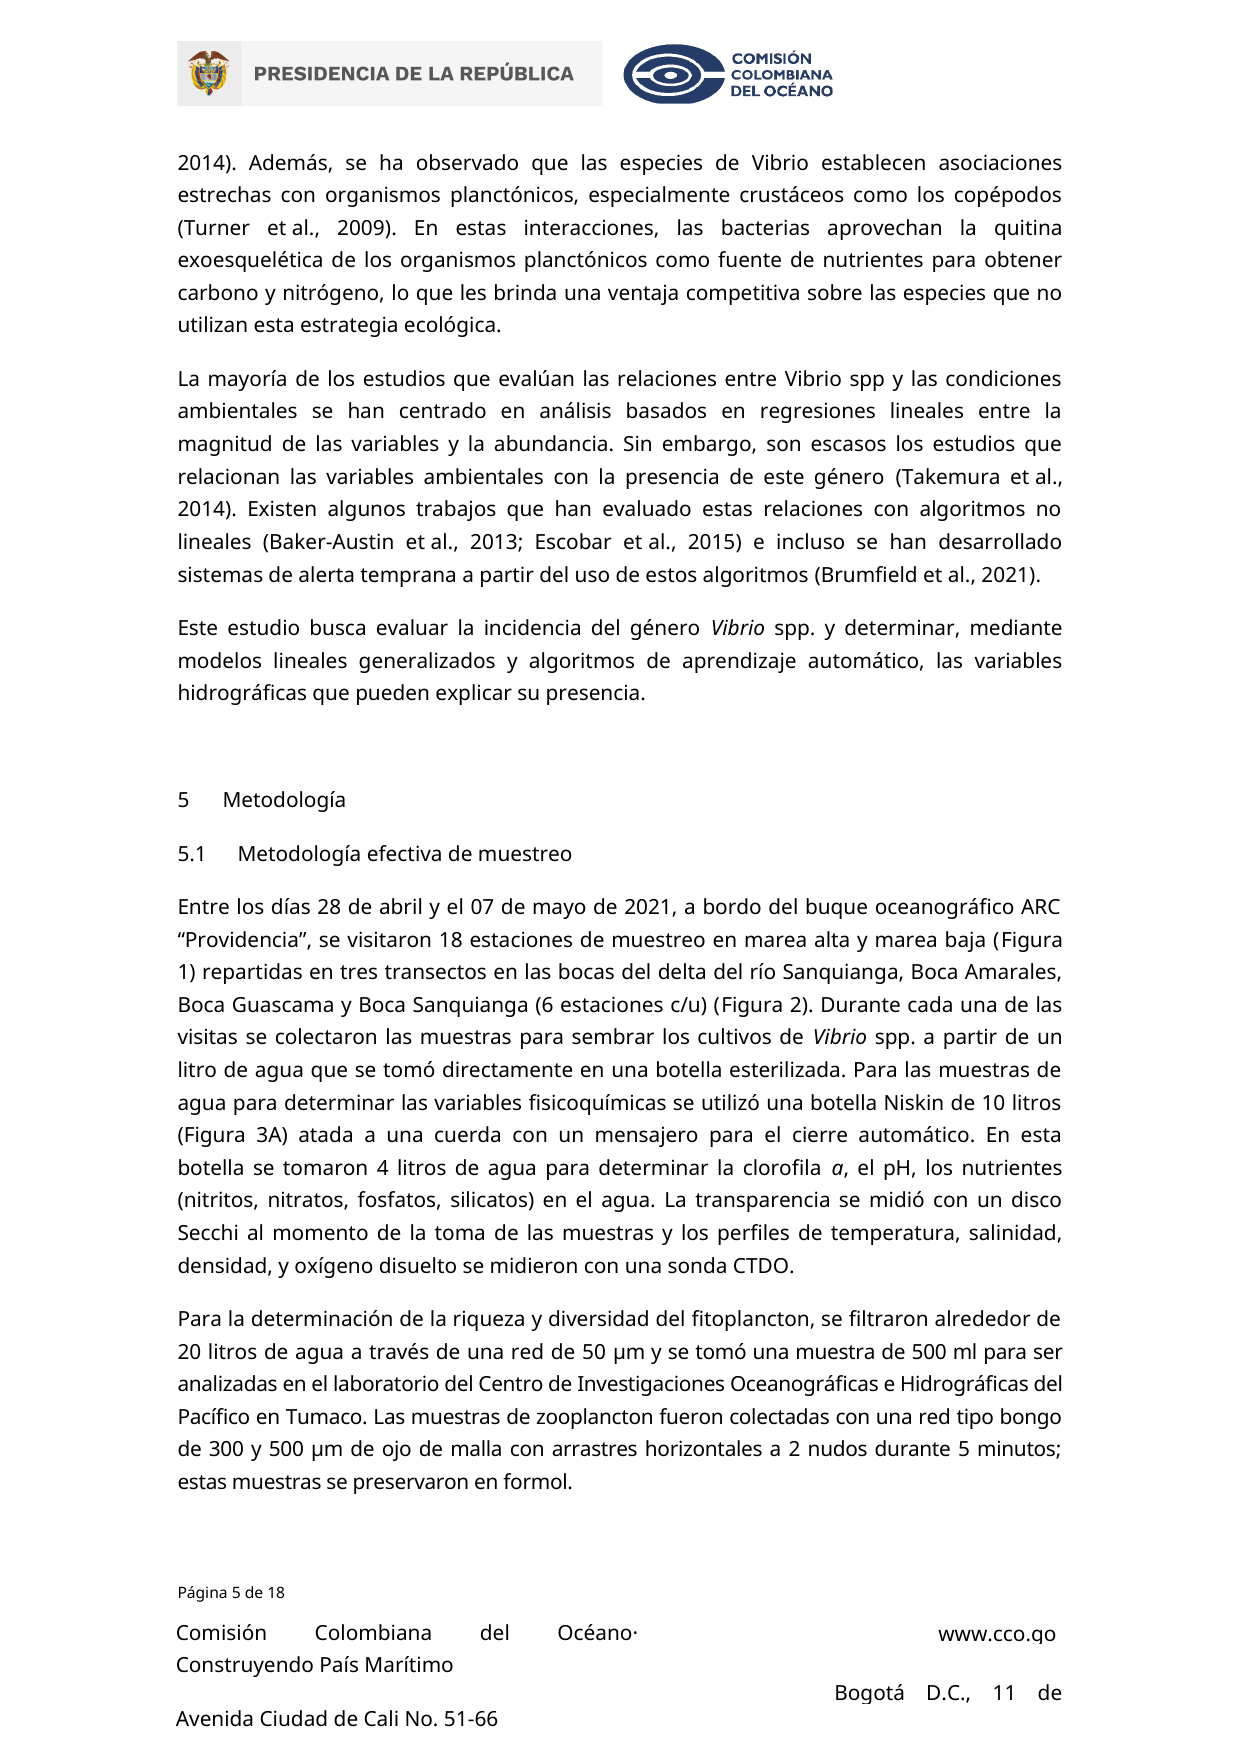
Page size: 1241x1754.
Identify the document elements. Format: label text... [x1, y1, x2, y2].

text Para la determinación de la riqueza y diversidad del fitoplancton, se filtraron alrededor de 20 litros de agua a través de una red de 50 µm y se tomó una muestra de 500 ml para ser analizadas en el laboratorio del Centro de Investigaciones Oceanográficas e Hidrográficas del Pacífico en Tumaco. Las muestras de zooplancton fueron colectadas con una red tipo bongo de 300 y 500 µm de ojo de malla con arrastres horizontales a 2 nudos durante 5 minutos; estas muestras se preservaron en formol. [177, 1304, 1063, 1496]
picture [177, 41, 603, 106]
text La mayoría de los estudios que evalúan las relaciones entre Vibrio spp y las condiciones ambientales se han centrado en análisis basados en regresiones lineales entre la magnitud de las variables y la abundancia. Sin embargo, son escasos los estudios que relacionan las variables ambientales con la presencia de este género (Takemura et al., 2014). Existen algunos trabajos que han evaluado estas relaciones con algoritmos no lineales (Baker-Austin et al., 2013; Escobar et al., 2015) e incluso se han desarrollado sistemas de alerta temprana a partir del uso de estos algoritmos (Brumfield et al., 2021). [177, 364, 1063, 588]
text Entre los días 28 de abril y el 07 de mayo de 2021, a bordo del buque oceanográfico ARC “Providencia”, se visitaron 18 estaciones de muestreo en marea alta y marea baja (Figura 1) repartidas en tres transectos en las bocas del delta del río Sanquianga, Boca Amarales, Boca Guascama y Boca Sanquianga (6 estaciones c/u) (Figura 2). Durante cada una de las visitas se colectaron las muestras para sembrar los cultivos de Vibrio spp. a partir de un litro de agua que se tomó directamente en una botella esterilizada. Para las muestras de agua para determinar las variables fisicoquímicas se utilizó una botella Niskin de 10 litros (Figura 3A) atada a una cuerda con un mensajero para el cierre automático. En esta botella se tomaron 4 litros de agua para determinar la clorofila a, el pH, los nutrientes (nitritos, nitratos, fosfatos, silicatos) en el agua. La transparencia se midió con un disco Secchi al momento de la toma de las muestras y los perfiles de temperatura, salinidad, densidad, y oxígeno disuelto se midieron con una sonda CTDO. [177, 892, 1063, 1279]
subtitle Metodología [177, 785, 1063, 814]
picture [642, 42, 824, 107]
text Este estudio busca evaluar la incidencia del género Vibrio spp. y determinar, mediante modelos lineales generalizados y algoritmos de aprendizaje automático, las variables hidrográficas que pueden explicar su presencia. [177, 613, 1063, 707]
subtitle Metodología efectiva de muestreo [177, 839, 1063, 867]
